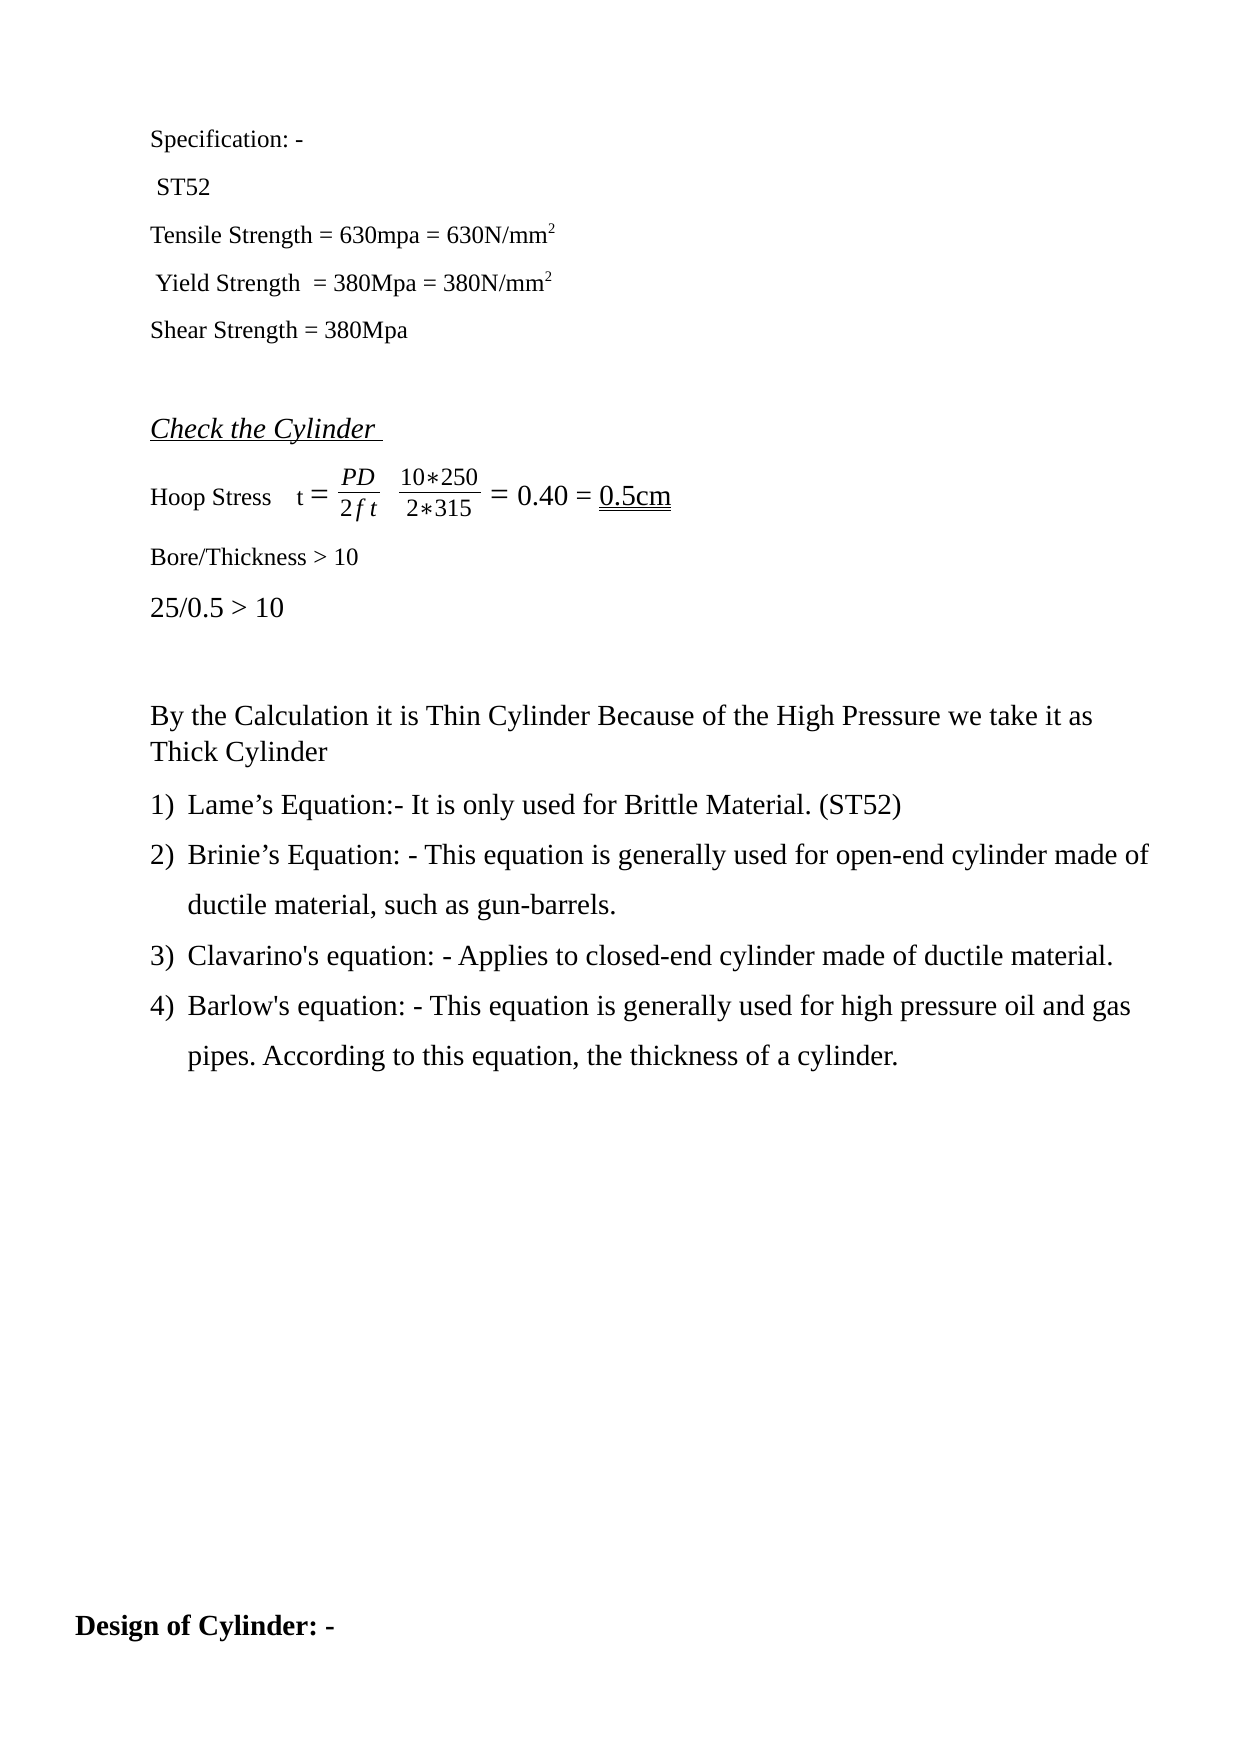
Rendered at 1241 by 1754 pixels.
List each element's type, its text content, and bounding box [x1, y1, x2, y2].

text ST52 [150, 172, 1165, 201]
list Clavarino's equation: - Applies to closed-end cylinder made of ductile material. [150, 938, 1165, 971]
text Design of Cylinder: - [75, 1608, 1165, 1642]
text Hoop Stress t = = 0.40 = 0.5cm [150, 464, 1165, 523]
list Barlow's equation: - This equation is generally used for high pressure oil and gas pipes. According to this equation, the thickness of a cylinder. [150, 988, 1165, 1072]
text Specification: - [150, 124, 1165, 153]
list Lame’s Equation:- It is only used for Brittle Material. (ST52) [150, 787, 1165, 820]
text Yield Strength = 380Mpa = 380N/mm2 [150, 268, 1165, 296]
list Brinie’s Equation: - This equation is generally used for open-end cylinder made of ductile material, such as gun-barrels. [150, 837, 1165, 921]
text Tensile Strength = 630mpa = 630N/mm2 [150, 220, 1165, 249]
text Check the Cylinder [150, 411, 1165, 444]
list Bore/Thickness > 10 [150, 542, 1165, 571]
text By the Calculation it is Thin Cylinder Because of the High Pressure we take it as Thick Cylinder [150, 698, 1165, 768]
text 25/0.5 > 10 [150, 590, 1165, 623]
text Shear Strength = 380Mpa [150, 315, 1165, 344]
